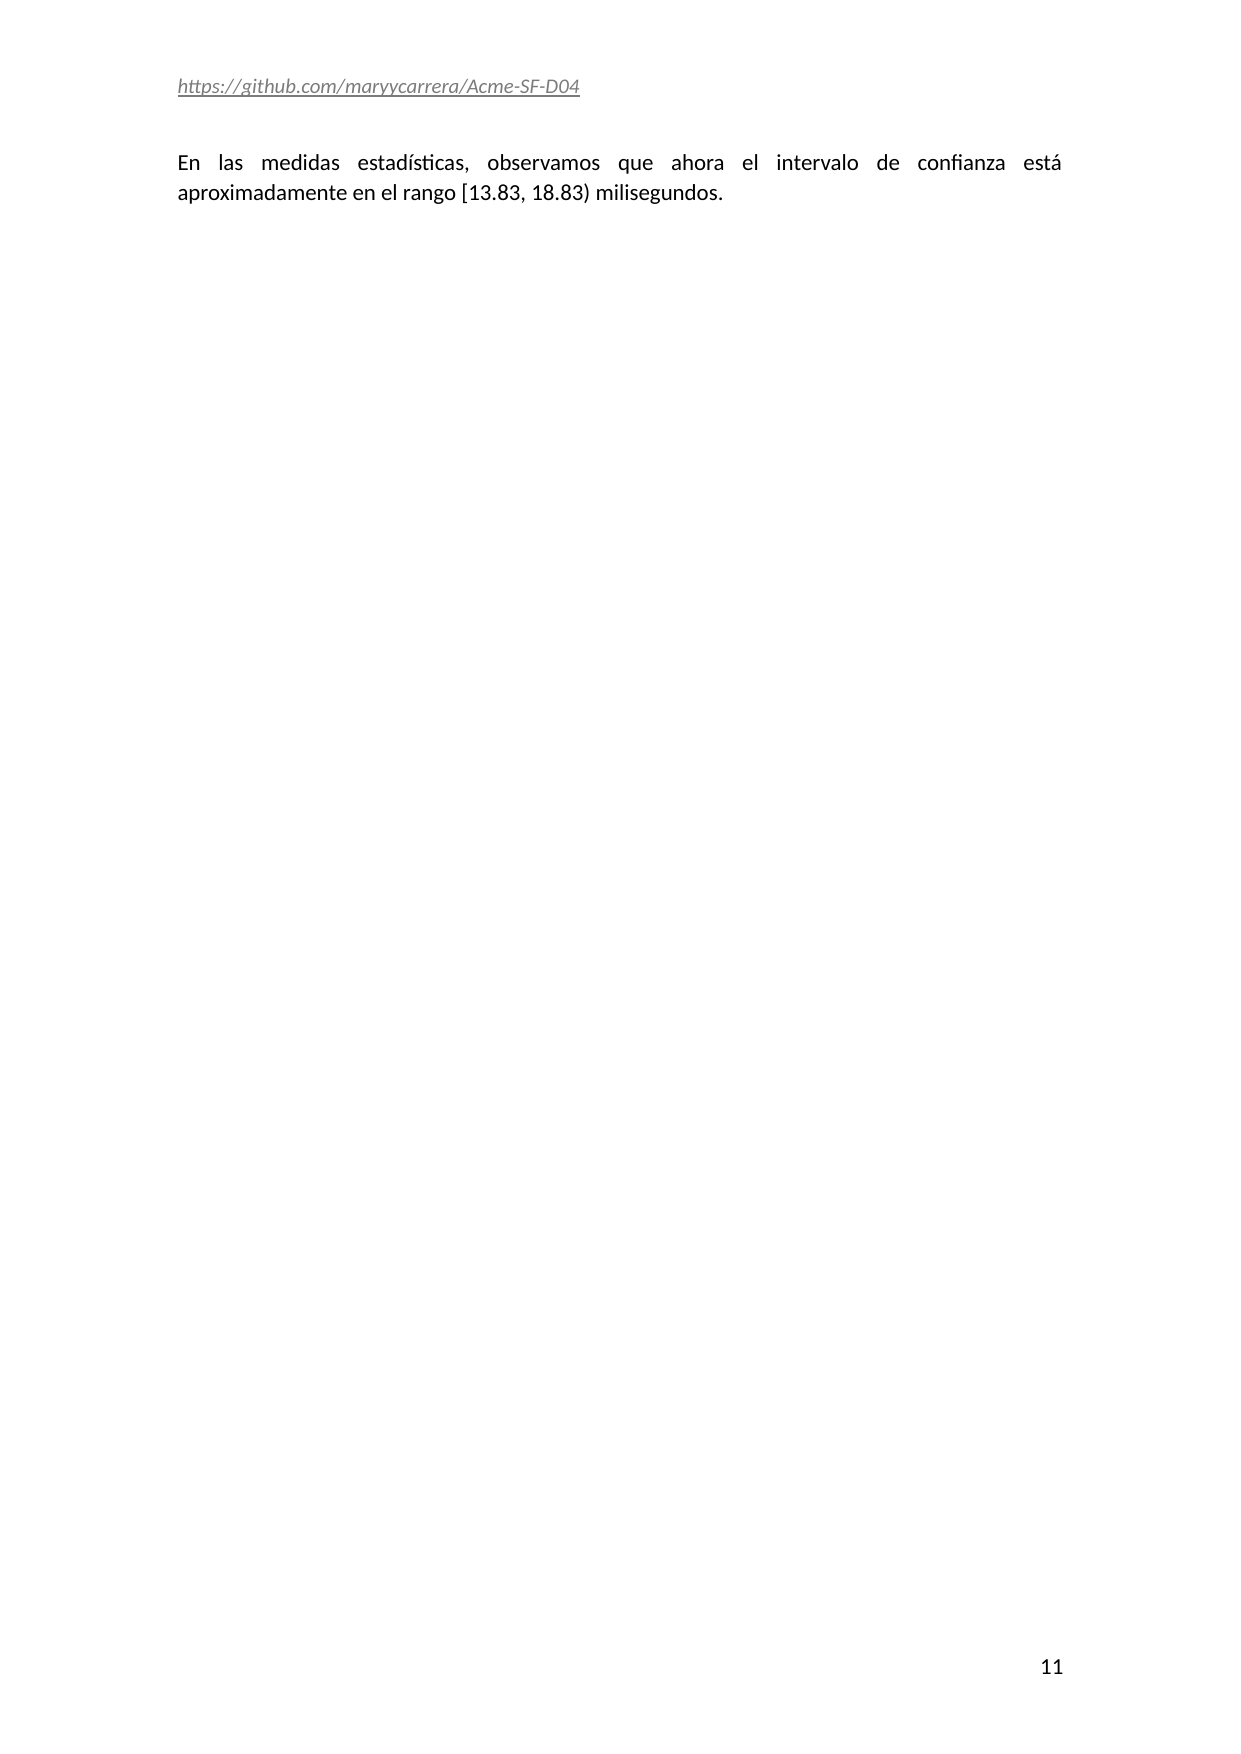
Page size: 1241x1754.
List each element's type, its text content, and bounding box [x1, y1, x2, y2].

text En las medidas estadísticas, observamos que ahora el intervalo de confianza está aproximadamente en el rango [13.83, 18.83) milisegundos. [177, 148, 1063, 206]
